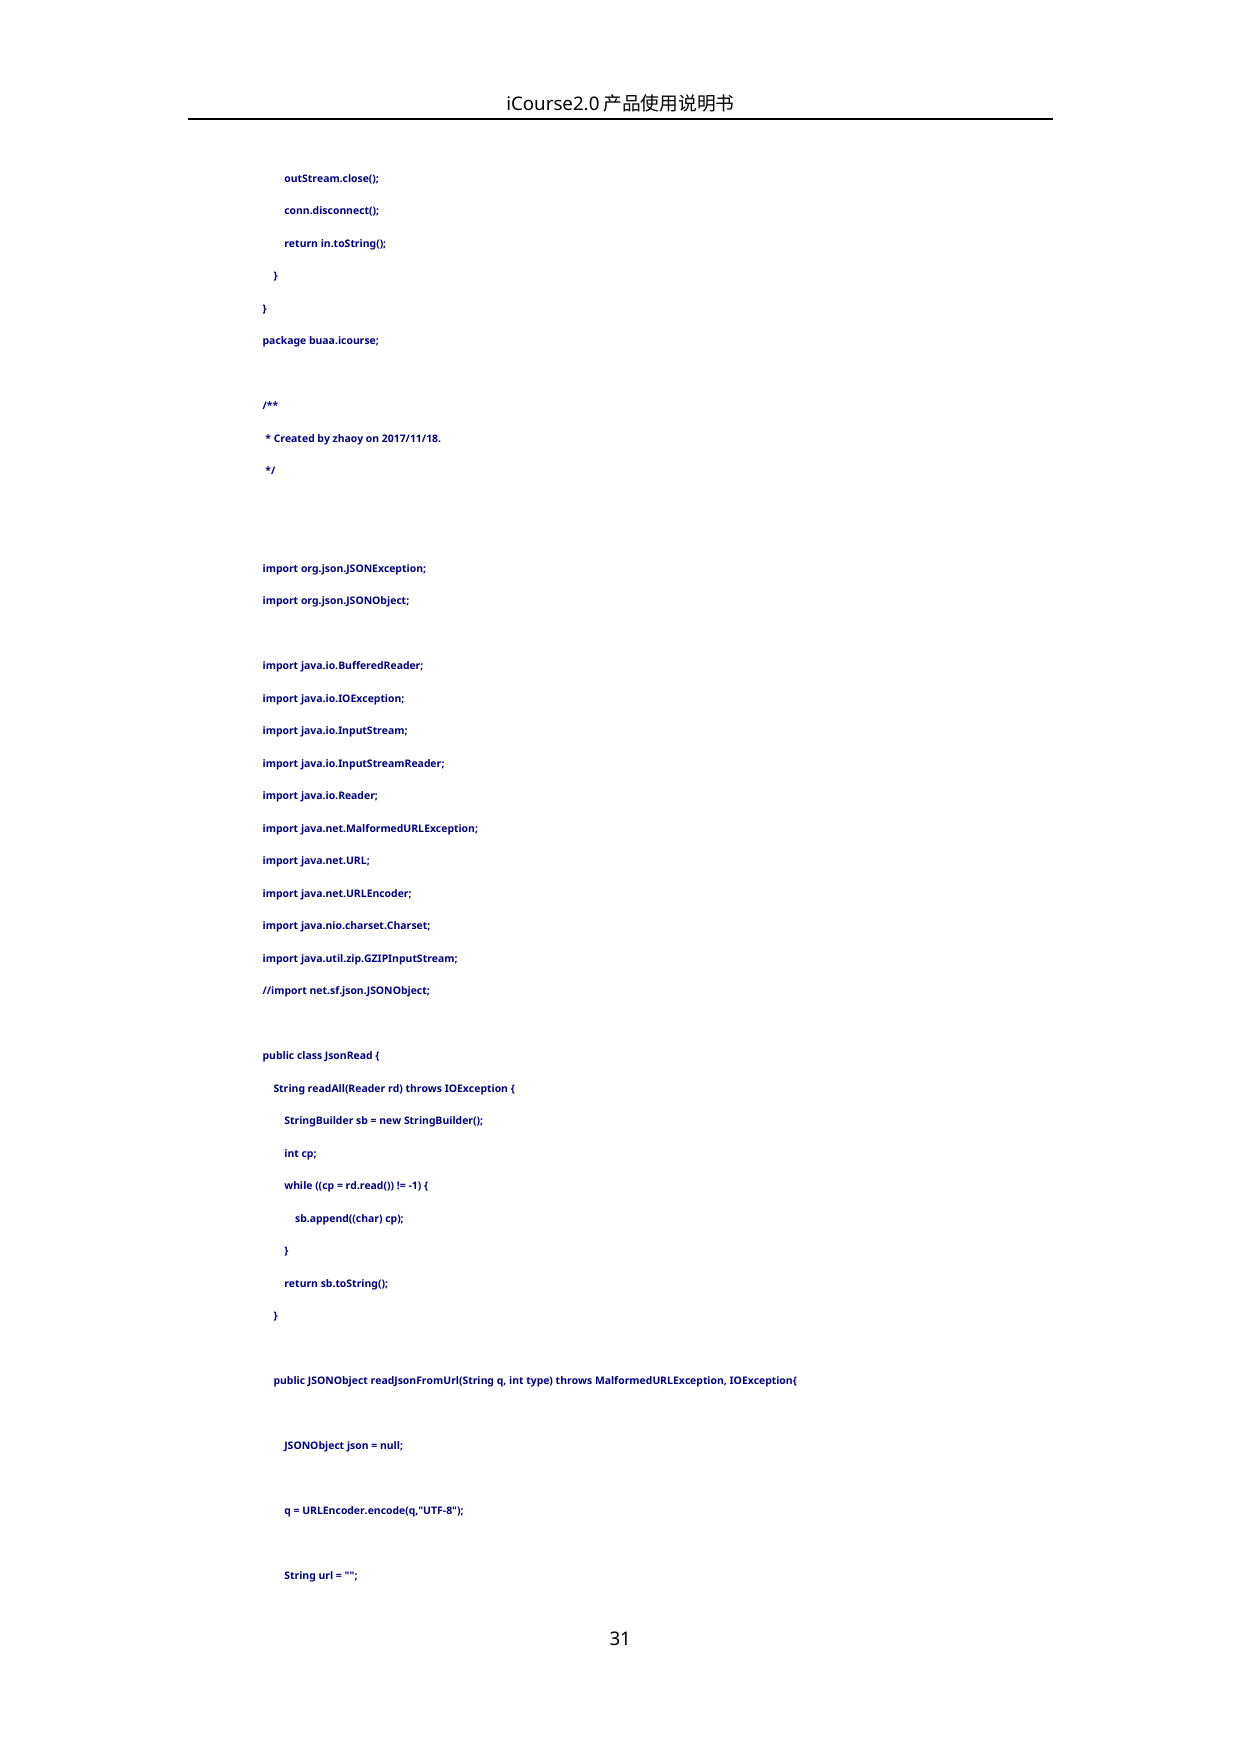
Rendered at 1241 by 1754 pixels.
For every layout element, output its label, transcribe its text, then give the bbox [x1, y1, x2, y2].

text StringBuilder sb = new StringBuilder(); [262, 1104, 1053, 1137]
text import org.json.JSONObject; [262, 584, 1053, 617]
text } [262, 292, 1053, 324]
text public class JsonRead { [262, 1039, 1053, 1072]
text int cp; [262, 1137, 1053, 1169]
text import java.util.zip.GZIPInputStream; [262, 942, 1053, 974]
text */ [262, 454, 1053, 487]
text /** [262, 389, 1053, 422]
text } [262, 1299, 1053, 1332]
text while ((cp = rd.read()) != -1) { [262, 1169, 1053, 1202]
text import org.json.JSONException; [262, 552, 1053, 584]
text import java.io.InputStreamReader; [262, 747, 1053, 779]
text q = URLEncoder.encode(q,"UTF-8"); [262, 1494, 1053, 1527]
text return in.toString(); [262, 227, 1053, 259]
text import java.io.BufferedReader; [262, 649, 1053, 682]
text import java.nio.charset.Charset; [262, 909, 1053, 942]
text JSONObject json = null; [262, 1429, 1053, 1462]
text sb.append((char) cp); [262, 1202, 1053, 1234]
text //import net.sf.json.JSONObject; [262, 974, 1053, 1007]
text String url = ""; [262, 1559, 1053, 1592]
text import java.net.MalformedURLException; [262, 812, 1053, 844]
text import java.io.IOException; [262, 682, 1053, 714]
text String readAll(Reader rd) throws IOException { [262, 1072, 1053, 1104]
text import java.io.InputStream; [262, 714, 1053, 747]
text import java.io.Reader; [262, 779, 1053, 812]
text return sb.toString(); [262, 1267, 1053, 1299]
text outStream.close(); [262, 162, 1053, 194]
text * Created by zhaoy on 2017/11/18. [262, 422, 1053, 454]
text } [262, 1234, 1053, 1267]
text public JSONObject readJsonFromUrl(String q, int type) throws MalformedURLException, IOException{ [262, 1364, 1053, 1397]
text import java.net.URLEncoder; [262, 877, 1053, 909]
text import java.net.URL; [262, 844, 1053, 877]
text } [262, 259, 1053, 292]
text package buaa.icourse; [262, 324, 1053, 357]
text conn.disconnect(); [262, 194, 1053, 227]
